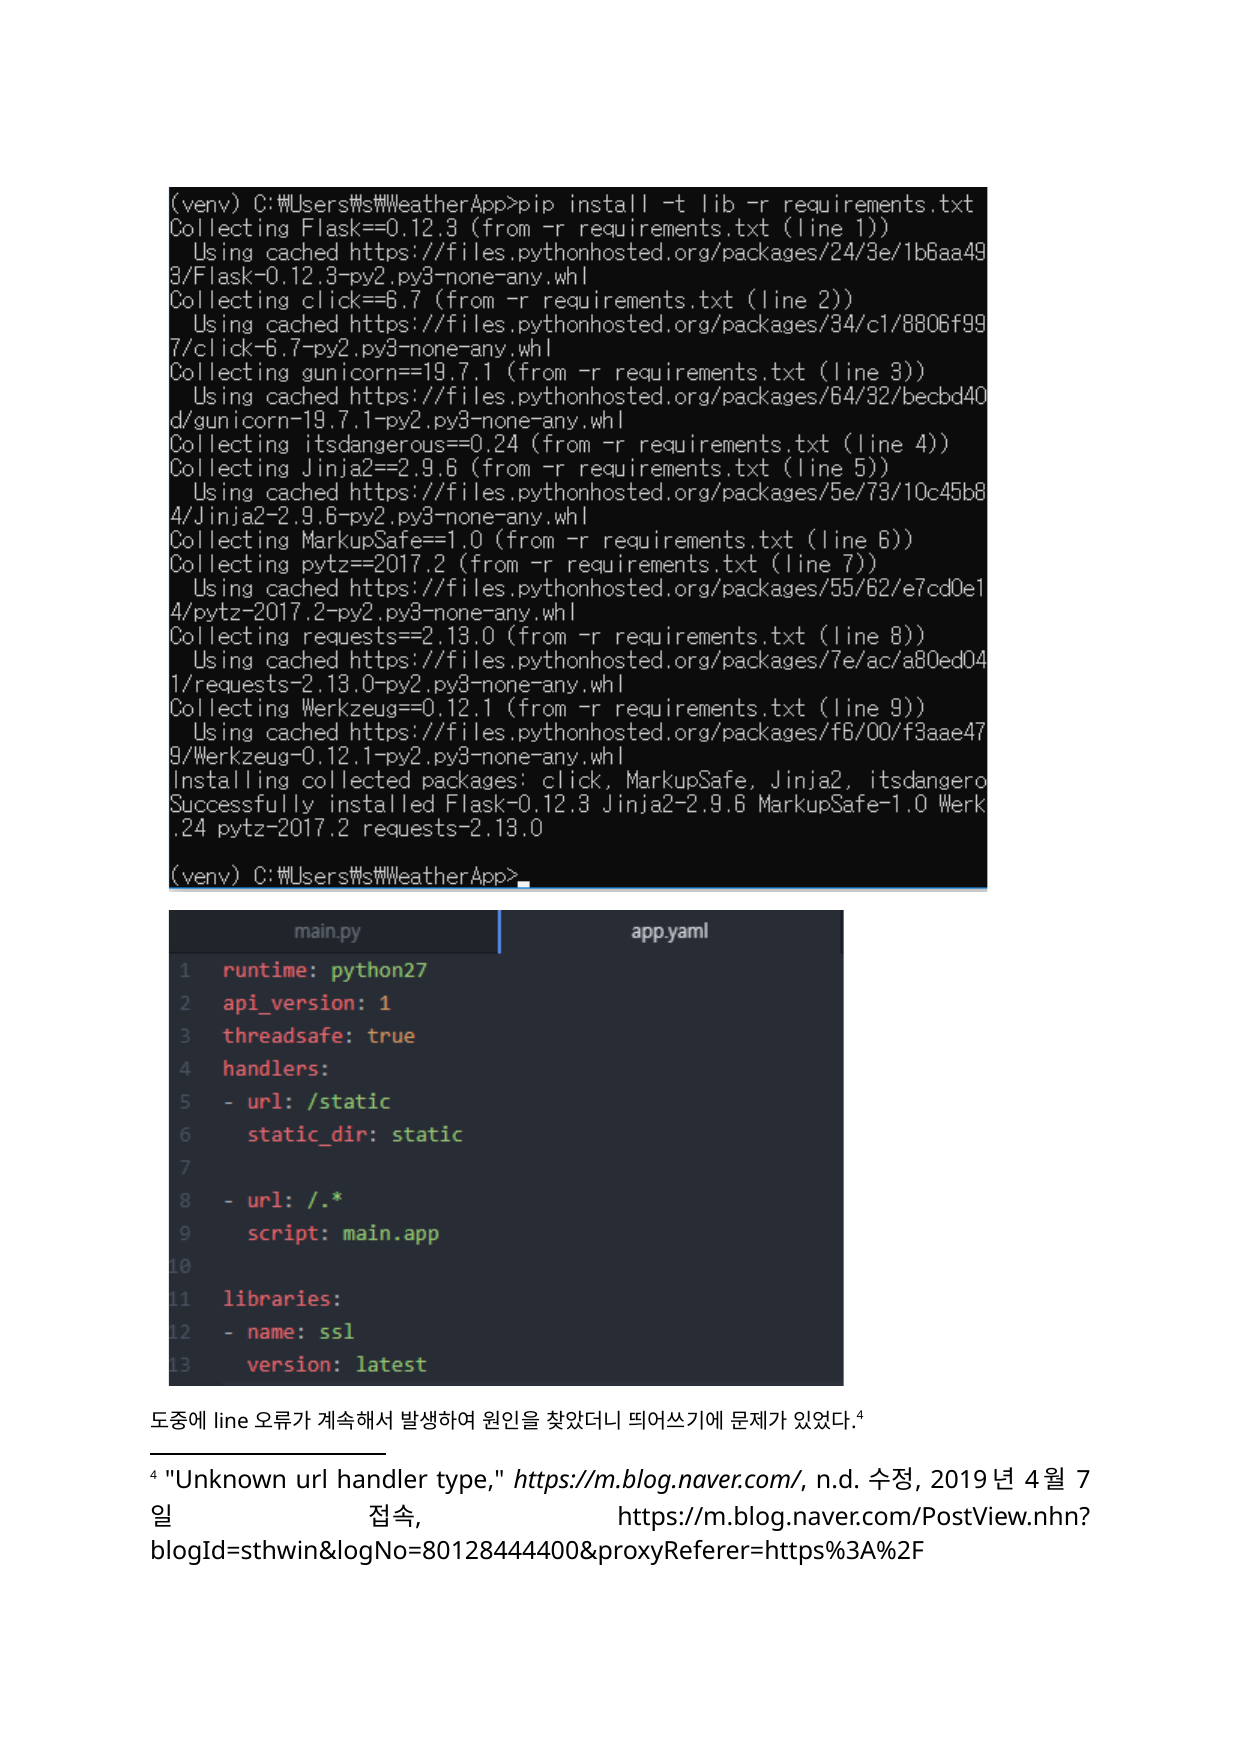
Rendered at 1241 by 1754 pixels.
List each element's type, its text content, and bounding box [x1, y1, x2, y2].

text 도중에 line 오류가 계속해서 발생하여 원인을 찾았더니 띄어쓰기에 문제가 있었다. [150, 1405, 1090, 1435]
